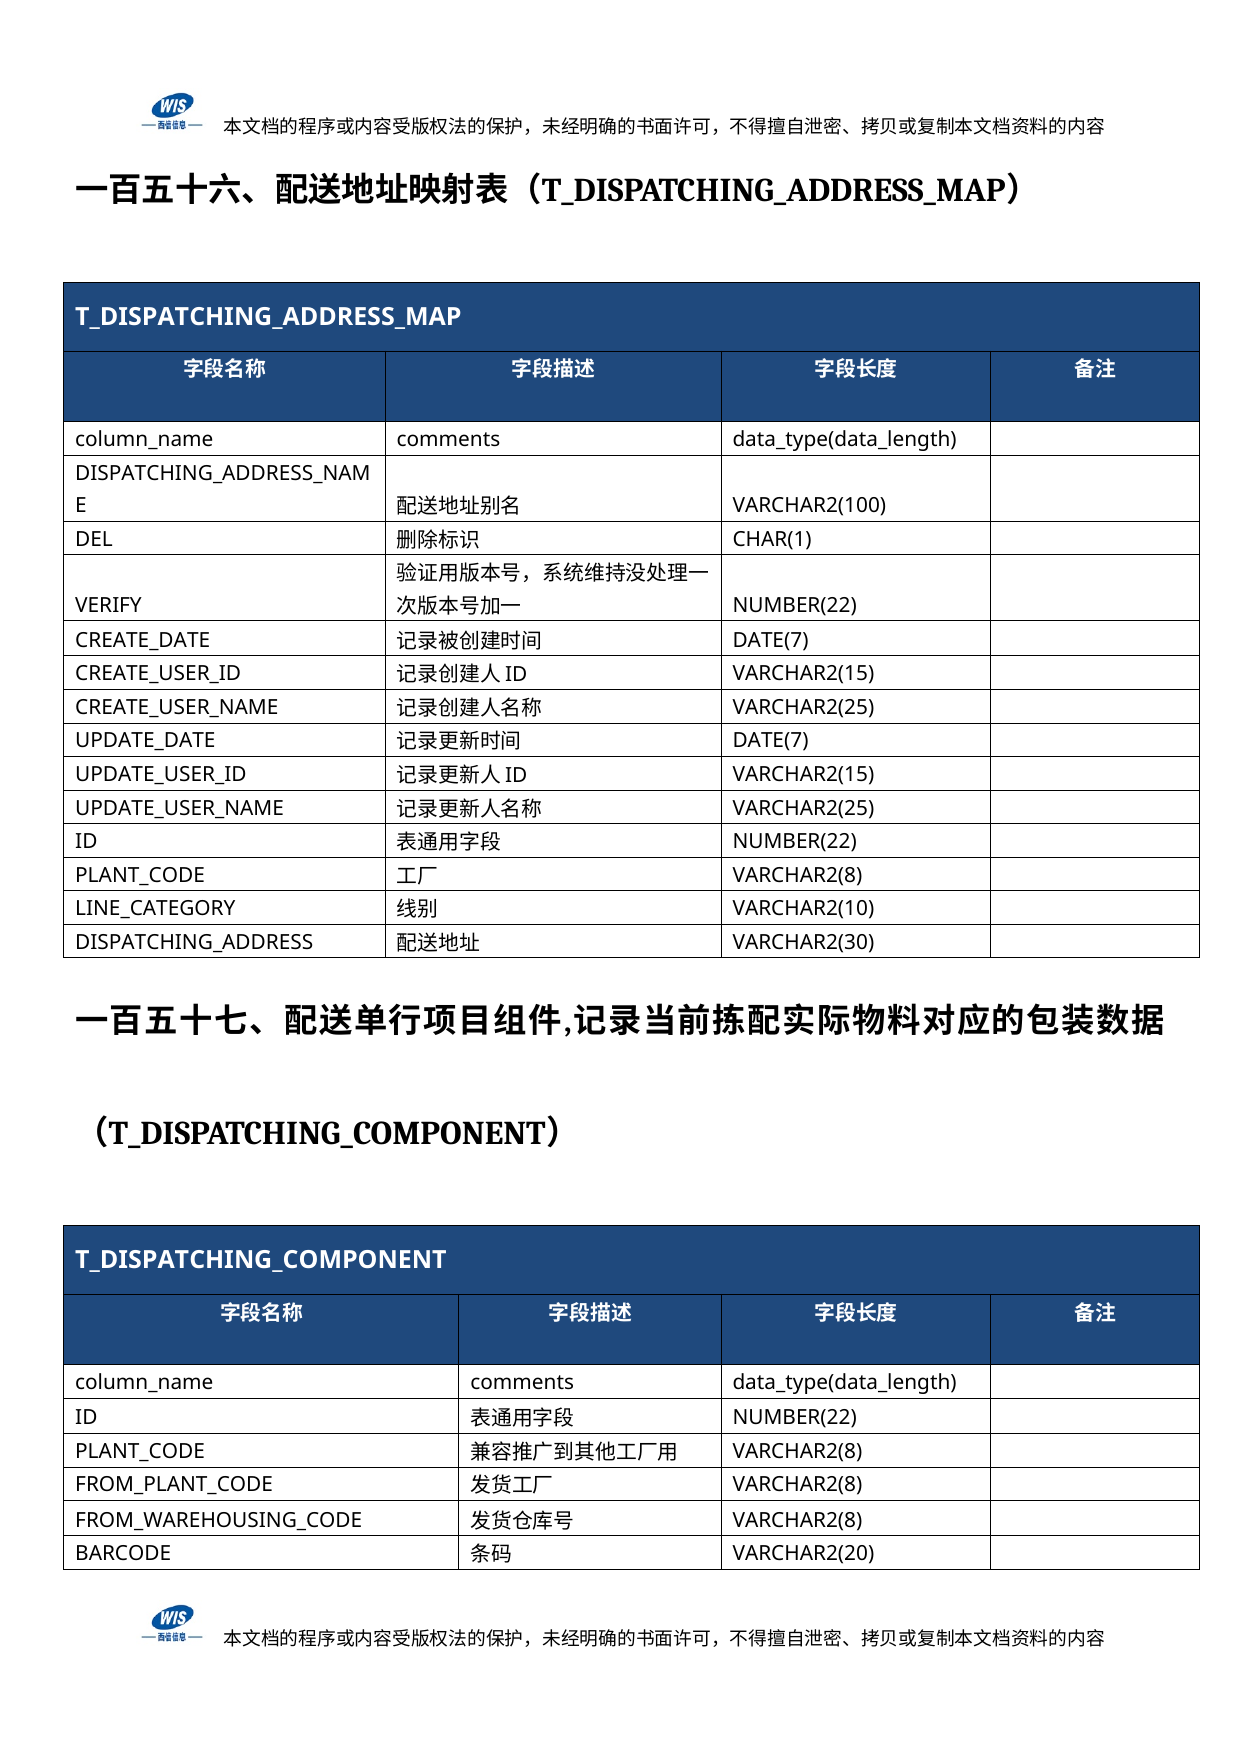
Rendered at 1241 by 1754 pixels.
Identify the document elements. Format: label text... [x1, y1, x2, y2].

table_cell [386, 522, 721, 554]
subtitle 一百五十六、配送地址映射表（T_DISPATCHING_ADDRESS_MAP） [75, 154, 1165, 219]
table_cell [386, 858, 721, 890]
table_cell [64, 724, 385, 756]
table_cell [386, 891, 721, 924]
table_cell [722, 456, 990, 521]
picture [135, 1600, 207, 1646]
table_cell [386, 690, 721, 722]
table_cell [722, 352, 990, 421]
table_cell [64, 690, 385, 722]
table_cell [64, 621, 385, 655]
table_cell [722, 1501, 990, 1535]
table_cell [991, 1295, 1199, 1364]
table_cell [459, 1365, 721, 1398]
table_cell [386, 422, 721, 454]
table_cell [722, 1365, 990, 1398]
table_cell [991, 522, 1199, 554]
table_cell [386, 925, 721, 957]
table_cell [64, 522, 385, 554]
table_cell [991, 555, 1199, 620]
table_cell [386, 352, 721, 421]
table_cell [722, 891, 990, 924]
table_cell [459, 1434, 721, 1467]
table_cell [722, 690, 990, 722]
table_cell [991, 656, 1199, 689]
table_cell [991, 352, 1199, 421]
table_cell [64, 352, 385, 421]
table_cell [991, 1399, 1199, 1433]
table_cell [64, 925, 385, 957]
subtitle 一百五十七、配送单行项目组件,记录当前拣配实际物料对应的包装数据（T_DISPATCHING_COMPONENT） [75, 985, 1165, 1163]
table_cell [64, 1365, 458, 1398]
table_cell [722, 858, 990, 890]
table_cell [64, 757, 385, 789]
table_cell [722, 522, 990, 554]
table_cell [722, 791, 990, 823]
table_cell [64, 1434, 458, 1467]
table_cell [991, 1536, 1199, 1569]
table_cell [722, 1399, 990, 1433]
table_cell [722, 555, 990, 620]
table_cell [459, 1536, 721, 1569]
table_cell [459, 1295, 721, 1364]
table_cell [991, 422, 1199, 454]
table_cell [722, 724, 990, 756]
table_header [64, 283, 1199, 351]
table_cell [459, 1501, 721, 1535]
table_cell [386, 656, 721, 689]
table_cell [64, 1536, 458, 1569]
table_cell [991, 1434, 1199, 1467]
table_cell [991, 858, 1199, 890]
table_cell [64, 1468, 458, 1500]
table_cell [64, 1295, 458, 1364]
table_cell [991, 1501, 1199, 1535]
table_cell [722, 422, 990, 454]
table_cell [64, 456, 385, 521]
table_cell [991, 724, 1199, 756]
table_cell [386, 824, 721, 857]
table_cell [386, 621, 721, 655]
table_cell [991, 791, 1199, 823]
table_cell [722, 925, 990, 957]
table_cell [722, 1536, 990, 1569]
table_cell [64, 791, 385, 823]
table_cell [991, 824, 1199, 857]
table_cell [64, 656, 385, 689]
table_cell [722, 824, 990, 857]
picture [135, 88, 207, 134]
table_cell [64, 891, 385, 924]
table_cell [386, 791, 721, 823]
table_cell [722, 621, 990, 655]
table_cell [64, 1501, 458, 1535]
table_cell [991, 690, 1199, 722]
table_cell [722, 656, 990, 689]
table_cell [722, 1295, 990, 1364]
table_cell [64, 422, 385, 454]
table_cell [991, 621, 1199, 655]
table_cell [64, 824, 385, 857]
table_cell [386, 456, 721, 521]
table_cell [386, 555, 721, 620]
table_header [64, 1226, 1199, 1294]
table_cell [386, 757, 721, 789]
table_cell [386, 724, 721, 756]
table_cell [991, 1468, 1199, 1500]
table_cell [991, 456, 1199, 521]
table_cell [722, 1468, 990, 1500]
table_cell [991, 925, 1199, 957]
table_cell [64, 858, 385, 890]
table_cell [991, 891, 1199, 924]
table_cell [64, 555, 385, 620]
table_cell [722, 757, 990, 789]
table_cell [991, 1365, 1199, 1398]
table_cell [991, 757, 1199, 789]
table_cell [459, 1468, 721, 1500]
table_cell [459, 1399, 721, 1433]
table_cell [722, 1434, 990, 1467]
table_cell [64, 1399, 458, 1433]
